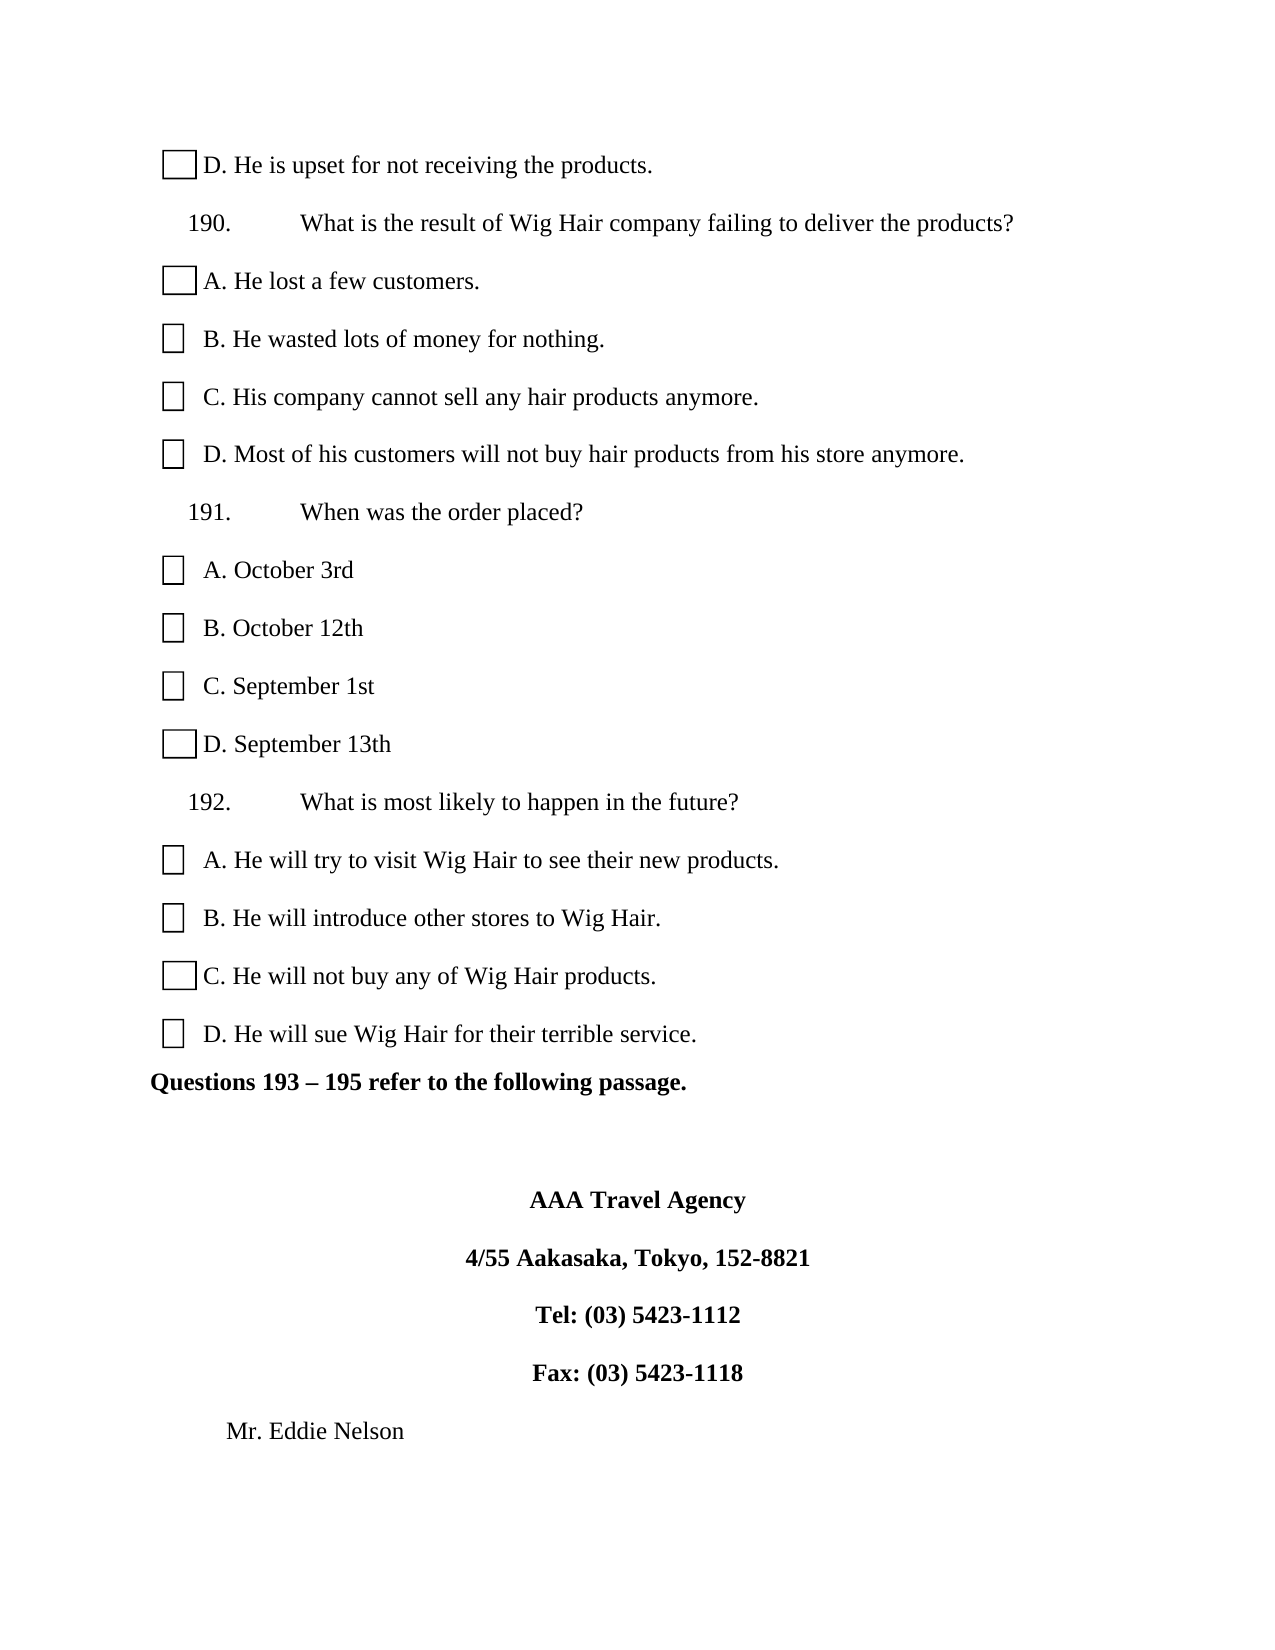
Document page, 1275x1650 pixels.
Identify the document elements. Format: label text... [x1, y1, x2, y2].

list October 12th [203, 613, 1212, 642]
text Mr. Eddie Nelson [226, 1416, 1212, 1445]
list Most of his customers will not buy hair products from his store anymore. [203, 439, 1212, 468]
subtitle 4/55 Aakasaka, Tokyo, 152-8821 Tel: (03) 5423-1112 [449, 1243, 827, 1329]
list What is most likely to happen in the future? [187, 787, 1212, 816]
list September 1st [203, 671, 1212, 700]
list He will sue Wig Hair for their terrible service. [203, 1019, 1212, 1048]
text AAA Travel Agency [148, 1185, 1127, 1213]
subtitle Questions 193 – 195 refer to the following passage. [150, 1067, 1212, 1096]
text Fax: (03) 5423-1118 [148, 1358, 1127, 1387]
list What is the result of Wig Hair company failing to deliver the products? [187, 208, 1212, 237]
list When was the order placed? [187, 497, 1212, 526]
list He is upset for not receiving the products. [203, 150, 1212, 179]
list September 13th [203, 729, 1212, 758]
list He will try to visit Wig Hair to see their new products. [203, 845, 1212, 874]
list He will not buy any of Wig Hair products. [203, 961, 1212, 989]
list He will introduce other stores to Wig Hair. [203, 903, 1212, 932]
list He wasted lots of money for nothing. [203, 324, 1212, 352]
list He lost a few customers. [203, 266, 1212, 294]
list October 3rd [203, 556, 1212, 584]
list His company cannot sell any hair products anymore. [203, 382, 1212, 410]
